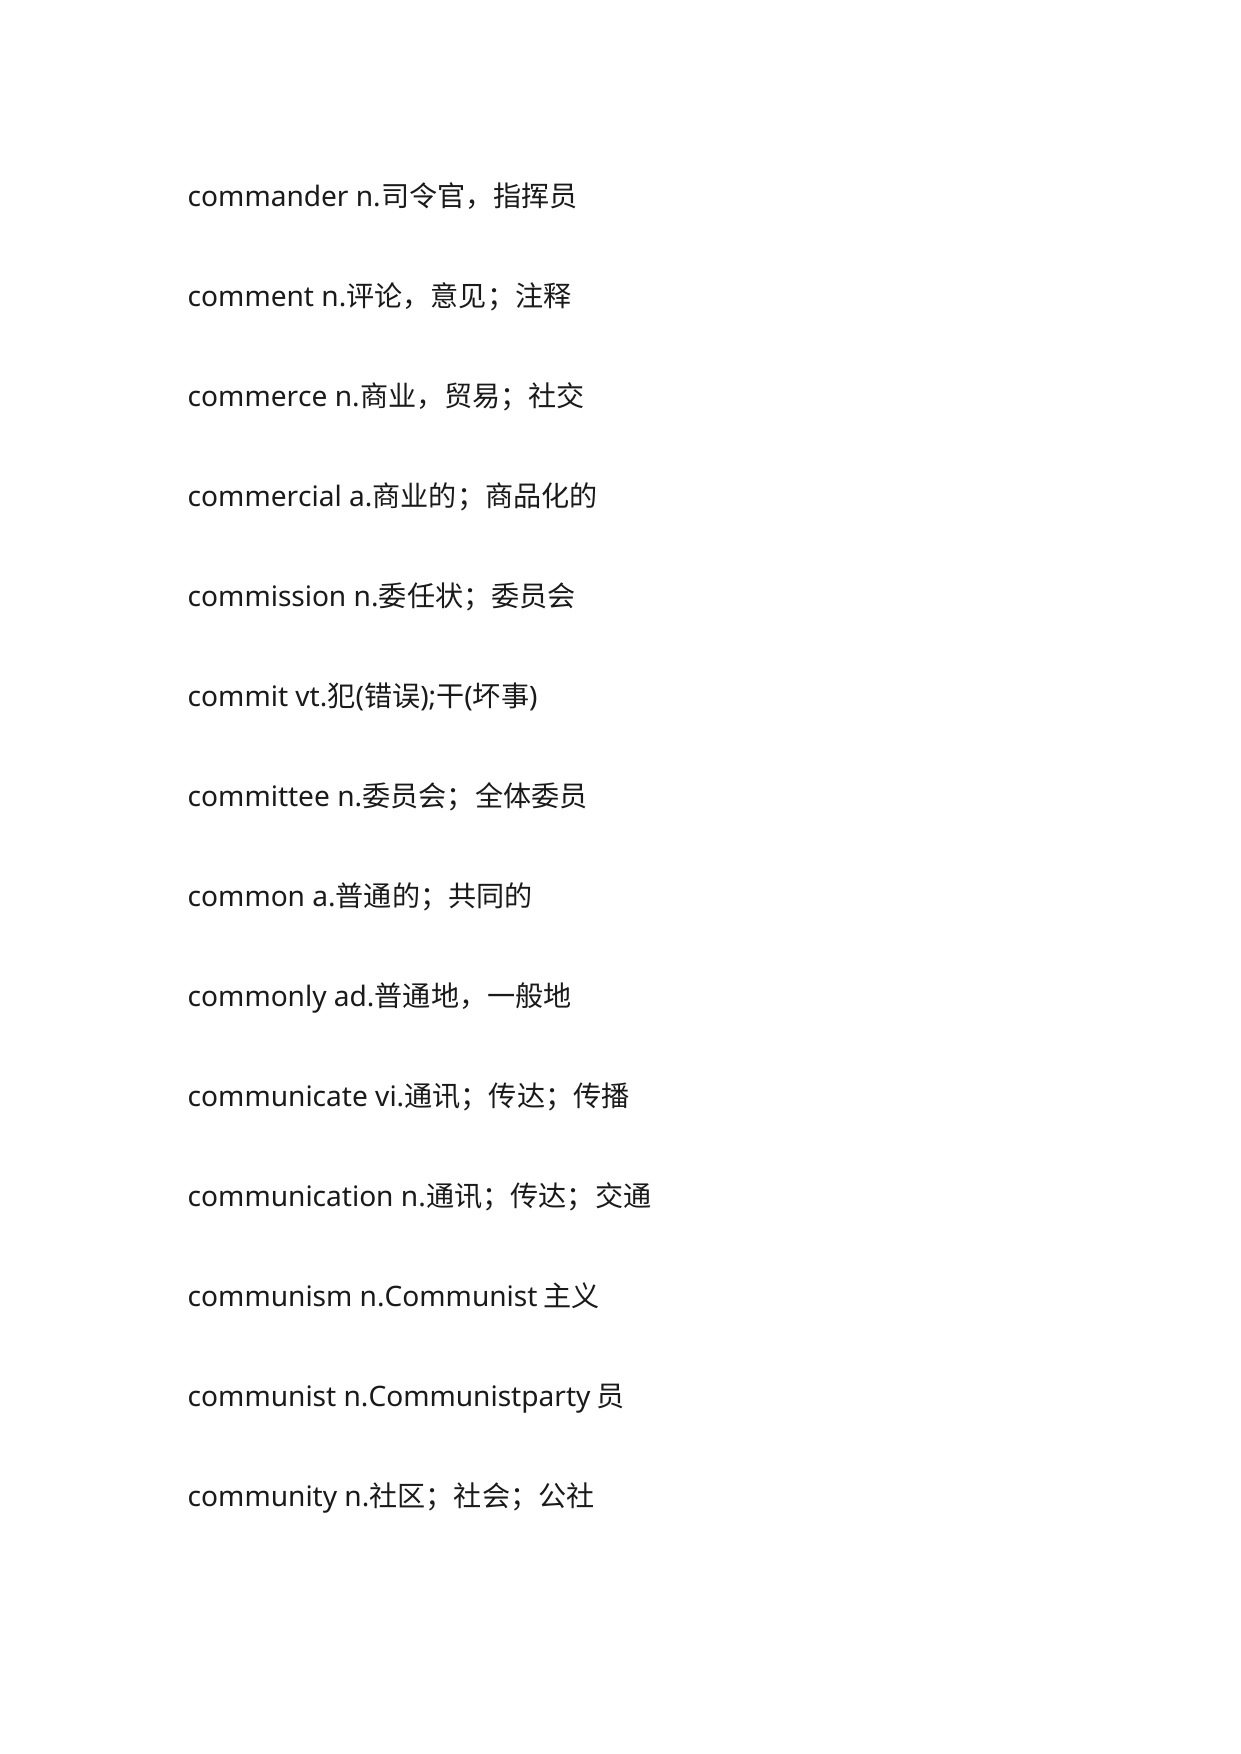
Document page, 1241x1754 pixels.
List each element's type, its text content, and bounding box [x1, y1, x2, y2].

text communicate vi.通讯；传达；传播 [187, 1062, 1053, 1127]
text commit vt.犯(错误);干(坏事) [187, 662, 1053, 727]
text community n.社区；社会；公社 [187, 1462, 1053, 1527]
text comment n.评论，意见；注释 [187, 262, 1053, 327]
text commander n.司令官，指挥员 [187, 162, 1053, 227]
text commerce n.商业，贸易；社交 [187, 362, 1053, 427]
text communist n.Communistparty员 [187, 1362, 1053, 1427]
text communism n.Communist主义 [187, 1262, 1053, 1327]
text committee n.委员会；全体委员 [187, 762, 1053, 827]
text common a.普通的；共同的 [187, 862, 1053, 927]
text communication n.通讯；传达；交通 [187, 1162, 1053, 1227]
text commercial a.商业的；商品化的 [187, 462, 1053, 527]
text commonly ad.普通地，一般地 [187, 962, 1053, 1027]
text commission n.委任状；委员会 [187, 562, 1053, 627]
